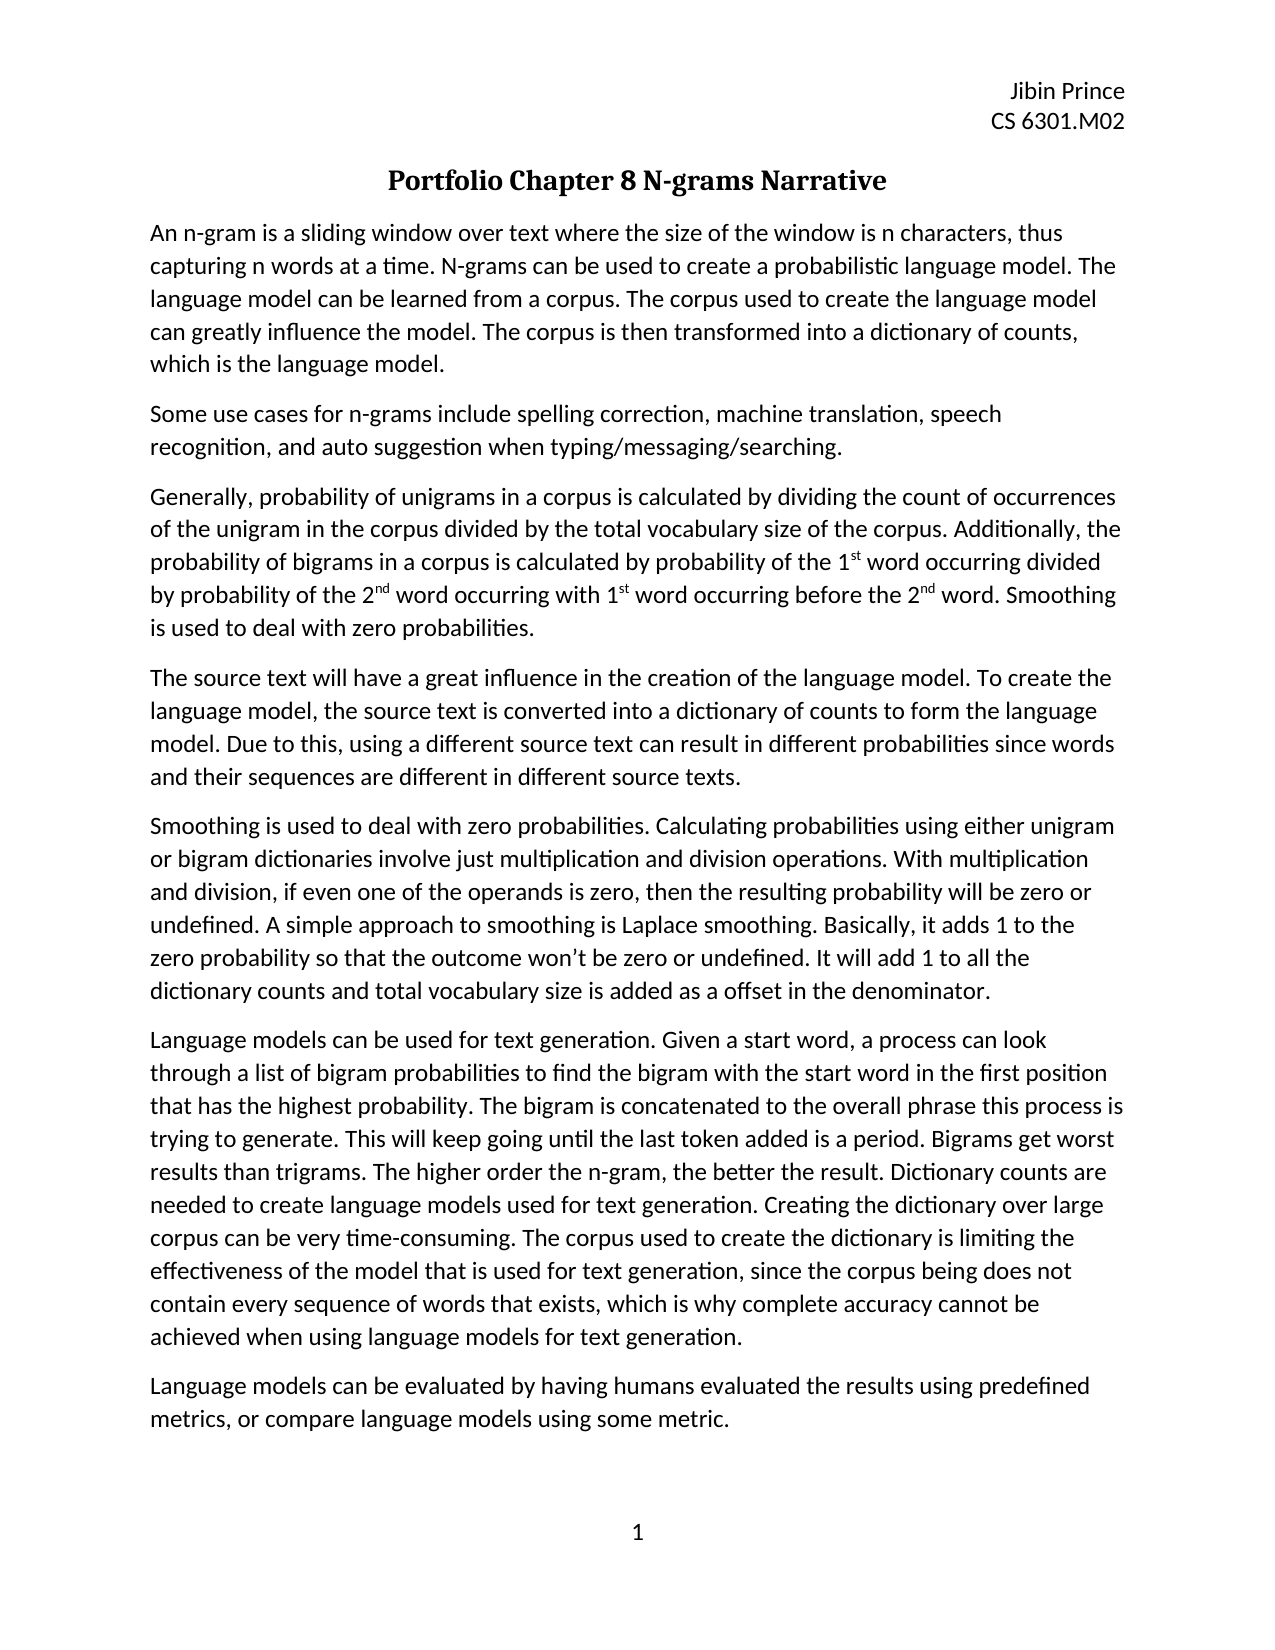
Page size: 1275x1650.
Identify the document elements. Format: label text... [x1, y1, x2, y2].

text Portfolio Chapter 8 N-grams Narrative [150, 164, 1125, 198]
text Generally, probability of unigrams in a corpus is calculated by dividing the count of occurrences of the unigram in the corpus divided by the total vocabulary size of the corpus. Additionally, the probability of bigrams in a corpus is calculated by probability of the 1st word occurring divided by probability of the 2nd word occurring with 1st word occurring before the 2nd word. Smoothing is used to deal with zero probabilities. [150, 481, 1125, 643]
text The source text will have a great influence in the creation of the language model. To create the language model, the source text is converted into a dictionary of counts to form the language model. Due to this, using a different source text can result in different probabilities since words and their sequences are different in different source texts. [150, 662, 1125, 791]
text Language models can be evaluated by having humans evaluated the results using predefined metrics, or compare language models using some metric. [150, 1370, 1125, 1434]
text Language models can be used for text generation. Given a start word, a process can look through a list of bigram probabilities to find the bigram with the start word in the first position that has the highest probability. The bigram is concatenated to the overall phrase this process is trying to generate. This will keep going until the last token added is a period. Bigrams get worst results than trigrams. The higher order the n-gram, the better the result. Dictionary counts are needed to create language models used for text generation. Creating the dictionary over large corpus can be very time-consuming. The corpus used to create the dictionary is limiting the effectiveness of the model that is used for text generation, since the corpus being does not contain every sequence of words that exists, which is why complete accuracy cannot be achieved when using language models for text generation. [150, 1024, 1125, 1351]
text Smoothing is used to deal with zero probabilities. Calculating probabilities using either unigram or bigram dictionaries involve just multiplication and division operations. With multiplication and division, if even one of the operands is zero, then the resulting probability will be zero or undefined. A simple approach to smoothing is Laplace smoothing. Basically, it adds 1 to the zero probability so that the outcome won’t be zero or undefined. It will add 1 to all the dictionary counts and total vocabulary size is added as a offset in the denominator. [150, 810, 1125, 1005]
text An n-gram is a sliding window over text where the size of the window is n characters, thus capturing n words at a time. N-grams can be used to create a probabilistic language model. The language model can be learned from a corpus. The corpus used to create the language model can greatly influence the model. The corpus is then transformed into a dictionary of counts, which is the language model. [150, 217, 1125, 379]
text Some use cases for n-grams include spelling correction, machine translation, speech recognition, and auto suggestion when typing/messaging/searching. [150, 398, 1125, 462]
